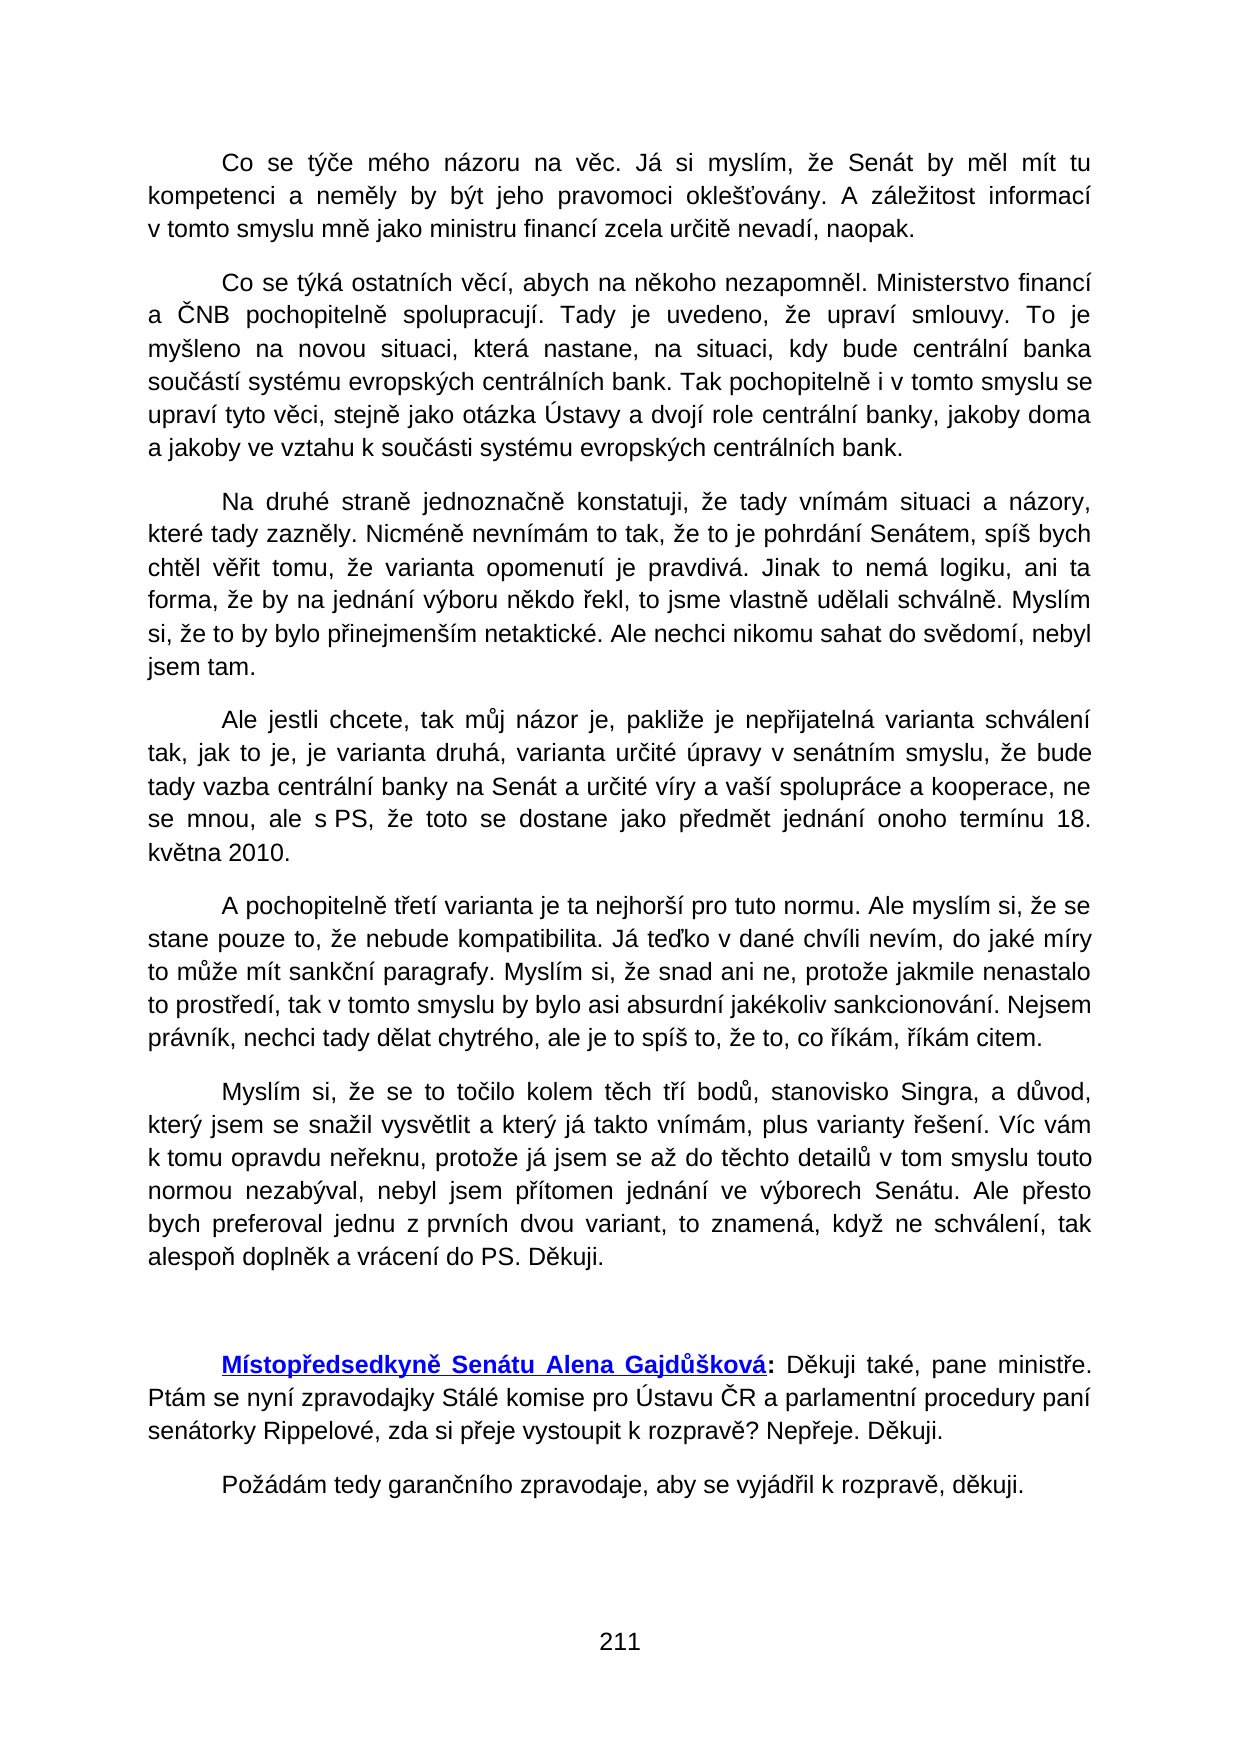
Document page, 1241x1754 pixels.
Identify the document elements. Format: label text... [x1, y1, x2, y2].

text Požádám tedy garančního zpravodaje, aby se vyjádřil k rozpravě, děkuji. [148, 1470, 1093, 1499]
text Co se týče mého názoru na věc. Já si myslím, že Senát by měl mít tu kompetenci a neměly by být jeho pravomoci oklešťovány. A záležitost informací v tomto smyslu mně jako ministru financí zcela určitě nevadí, naopak. [148, 148, 1093, 242]
text Myslím si, že se to točilo kolem těch tří bodů, stanovisko Singra, a důvod, který jsem se snažil vysvětlit a který já takto vnímám, plus varianty řešení. Víc vám k tomu opravdu neřeknu, protože já jsem se až do těchto detailů v tom smyslu touto normou nezabýval, nebyl jsem přítomen jednání ve výborech Senátu. Ale přesto bych preferoval jednu z prvních dvou variant, to znamená, když ne schválení, tak alespoň doplněk a vrácení do PS. Děkuji. [148, 1077, 1093, 1271]
text Místopředsedkyně Senátu Alena Gajdůšková: Děkuji také, pane ministře. Ptám se nyní zpravodajky Stálé komise pro Ústavu ČR a parlamentní procedury paní senátorky Rippelové, zda si přeje vystoupit k rozpravě? Nepřeje. Děkuji. [148, 1350, 1093, 1445]
text Ale jestli chcete, tak můj názor je, pakliže je nepřijatelná varianta schválení tak, jak to je, je varianta druhá, varianta určité úpravy v senátním smyslu, že bude tady vazba centrální banky na Senát a určité víry a vaší spolupráce a kooperace, ne se mnou, ale s PS, že toto se dostane jako předmět jednání onoho termínu 18. května 2010. [148, 705, 1093, 866]
text A pochopitelně třetí varianta je ta nejhorší pro tuto normu. Ale myslím si, že se stane pouze to, že nebude kompatibilita. Já teďko v dané chvíli nevím, do jaké míry to může mít sankční paragrafy. Myslím si, že snad ani ne, protože jakmile nenastalo to prostředí, tak v tomto smyslu by bylo asi absurdní jakékoliv sankcionování. Nejsem právník, nechci tady dělat chytrého, ale je to spíš to, že to, co říkám, říkám citem. [148, 891, 1093, 1052]
text Co se týká ostatních věcí, abych na někoho nezapomněl. Ministerstvo financí a ČNB pochopitelně spolupracují. Tady je uvedeno, že upraví smlouvy. To je myšleno na novou situaci, která nastane, na situaci, kdy bude centrální banka součástí systému evropských centrálních bank. Tak pochopitelně i v tomto smyslu se upraví tyto věci, stejně jako otázka Ústavy a dvojí role centrální banky, jakoby doma a jakoby ve vztahu k součásti systému evropských centrálních bank. [148, 267, 1093, 461]
text Na druhé straně jednoznačně konstatuji, že tady vnímám situaci a názory, které tady zazněly. Nicméně nevnímám to tak, že to je pohrdání Senátem, spíš bych chtěl věřit tomu, že varianta opomenutí je pravdivá. Jinak to nemá logiku, ani ta forma, že by na jednání výboru někdo řekl, to jsme vlastně udělali schválně. Myslím si, že to by bylo přinejmenším netaktické. Ale nechci nikomu sahat do svědomí, nebyl jsem tam. [148, 486, 1093, 680]
